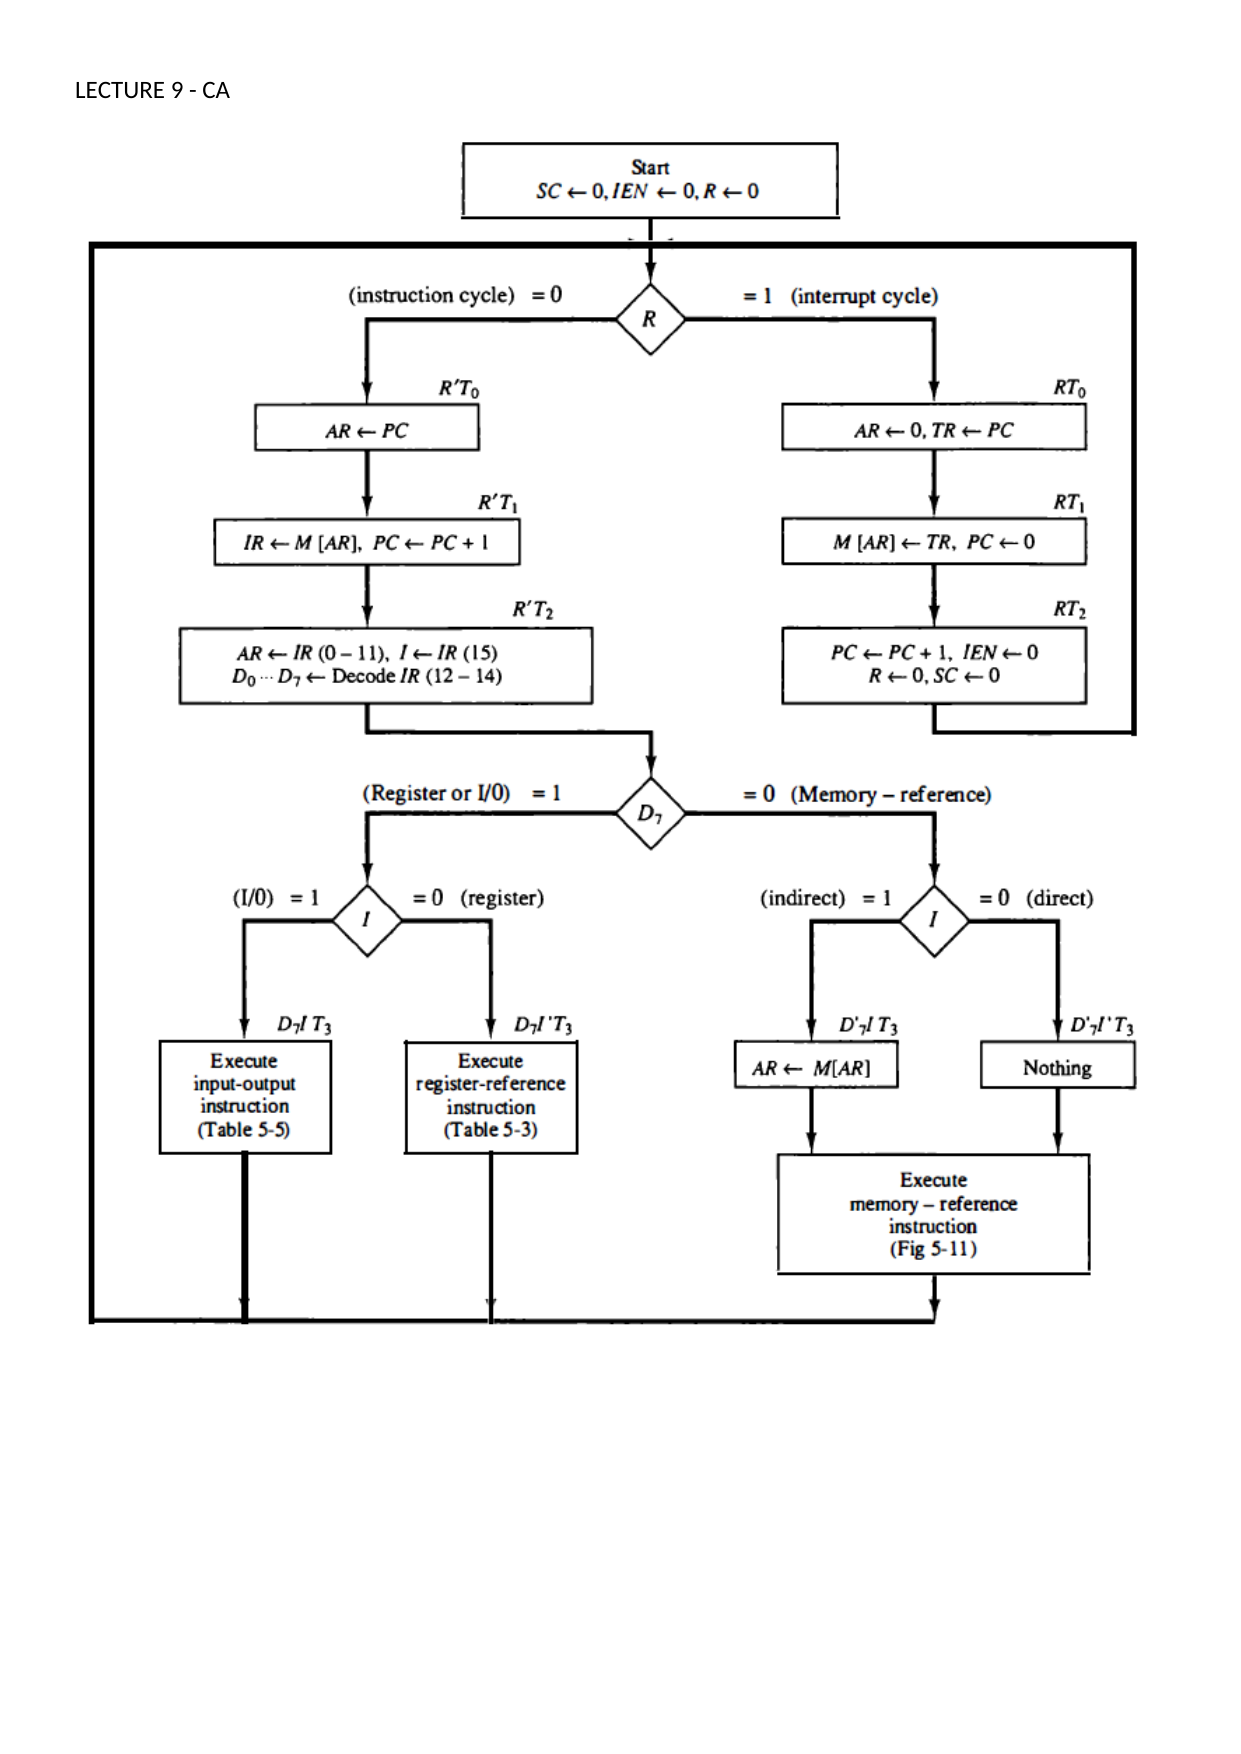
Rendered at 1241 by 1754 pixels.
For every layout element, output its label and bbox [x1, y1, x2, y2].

picture [75, 134, 1165, 1344]
